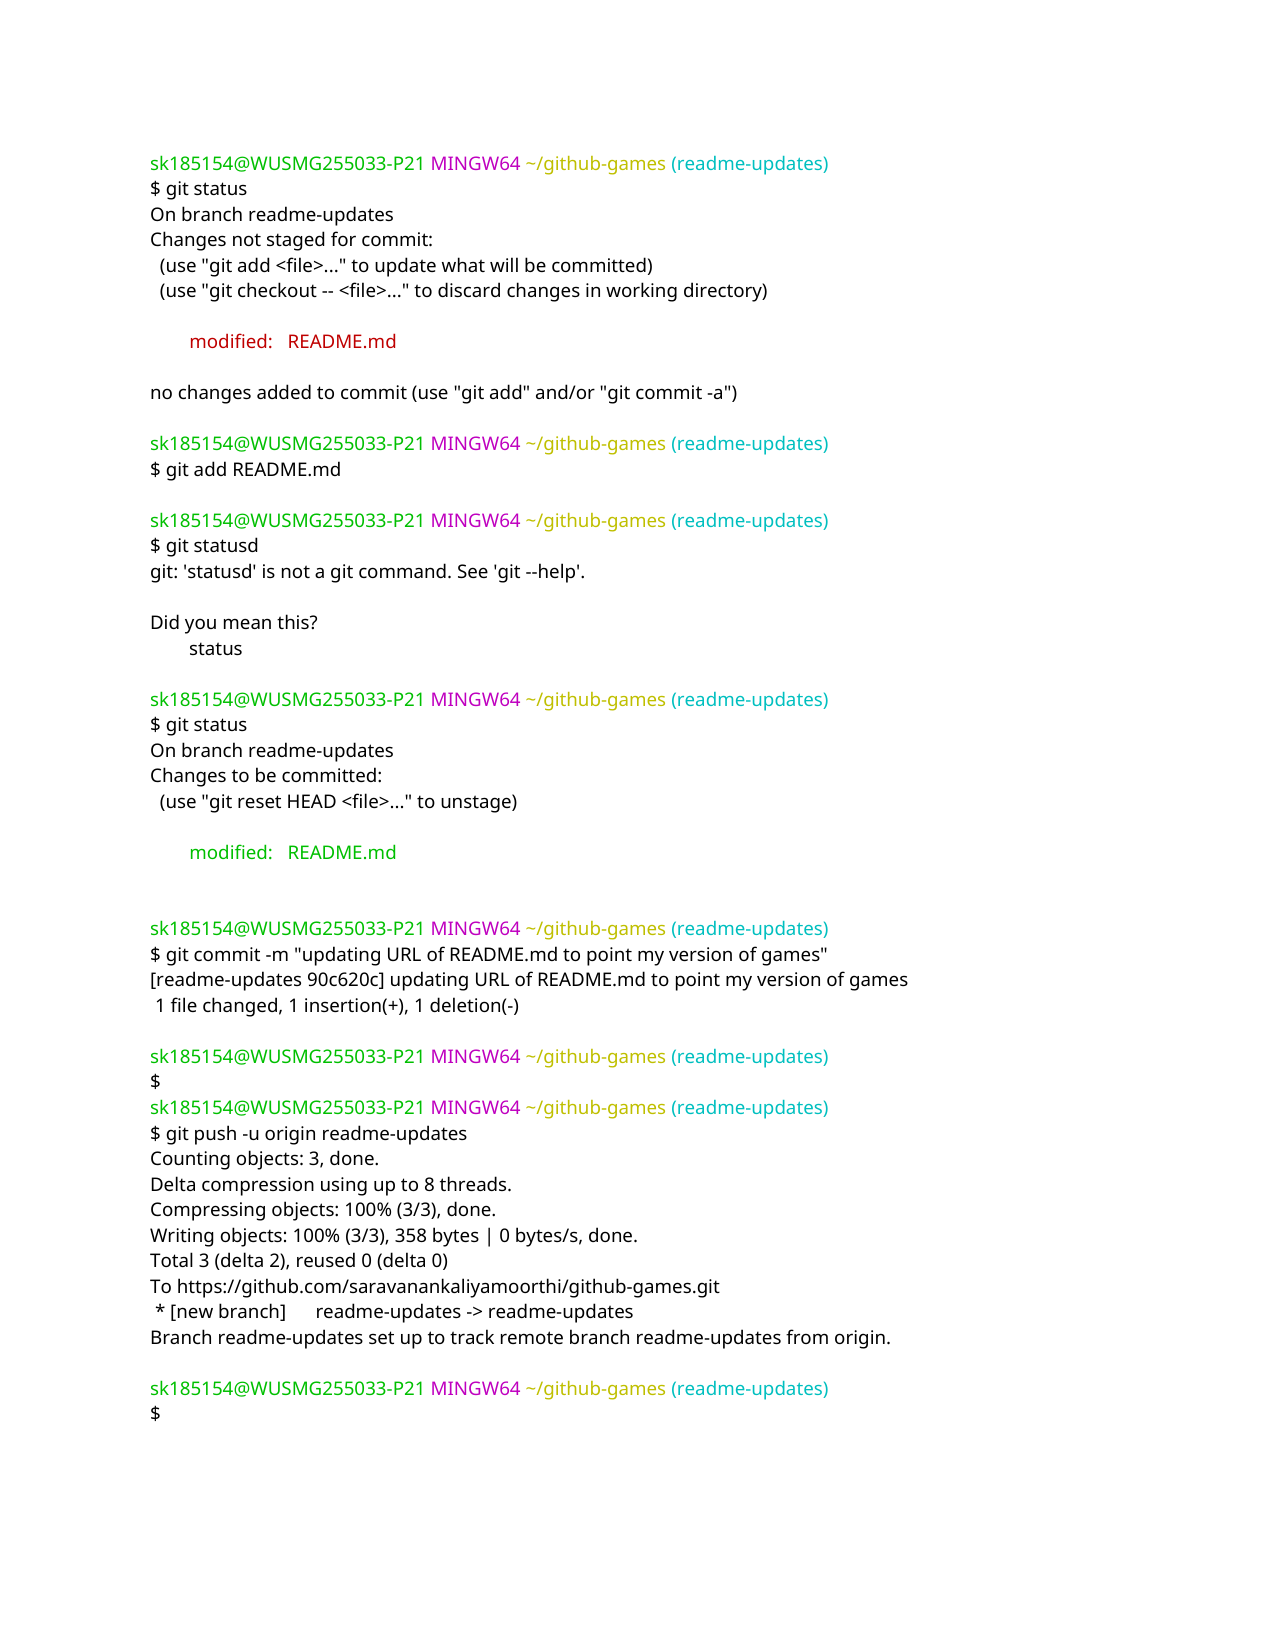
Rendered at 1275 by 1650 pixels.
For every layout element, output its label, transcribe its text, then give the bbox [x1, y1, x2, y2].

text sk185154@WUSMG255033-P21 MINGW64 ~/github-games (readme-updates) [150, 507, 1125, 533]
text $ git add README.md [150, 456, 1125, 482]
text (use "git reset HEAD <file>..." to unstage) [150, 788, 1125, 813]
text sk185154@WUSMG255033-P21 MINGW64 ~/github-games (readme-updates) [150, 431, 1125, 456]
text On branch readme-updates [150, 737, 1125, 762]
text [150, 150, 1125, 176]
text To https://github.com/saravanankaliyamoorthi/github-games.git [150, 1273, 1125, 1298]
text sk185154@WUSMG255033-P21 MINGW64 ~/github-games (readme-updates) [150, 1094, 1125, 1120]
text Did you mean this? [150, 609, 1125, 635]
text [150, 1375, 1125, 1401]
text Total 3 (delta 2), reused 0 (delta 0) [150, 1247, 1125, 1273]
text $ git commit -m "updating URL of README.md to point my version of games" [150, 941, 1125, 967]
text Changes not staged for commit: [150, 227, 1125, 252]
text Delta compression using up to 8 threads. [150, 1171, 1125, 1196]
text git: 'statusd' is not a git command. See 'git --help'. [150, 558, 1125, 584]
text $ git push -u origin readme-updates [150, 1120, 1125, 1145]
text $ [150, 1401, 1125, 1426]
text $ git status [150, 176, 1125, 201]
text sk185154@WUSMG255033-P21 MINGW64 ~/github-games (readme-updates) [150, 916, 1125, 941]
text no changes added to commit (use "git add" and/or "git commit -a") [150, 380, 1125, 405]
text status [150, 635, 1125, 660]
text modified: README.md [150, 839, 1125, 864]
text [readme-updates 90c620c] updating URL of README.md to point my version of games [150, 967, 1125, 992]
text $ [150, 1069, 1125, 1094]
text sk185154@WUSMG255033-P21 MINGW64 ~/github-games (readme-updates) [150, 686, 1125, 711]
text * [new branch] readme-updates -> readme-updates [150, 1298, 1125, 1324]
text Compressing objects: 100% (3/3), done. [150, 1196, 1125, 1222]
text Counting objects: 3, done. [150, 1145, 1125, 1171]
text $ git statusd [150, 533, 1125, 558]
text Writing objects: 100% (3/3), 358 bytes | 0 bytes/s, done. [150, 1222, 1125, 1247]
text sk185154@WUSMG255033-P21 MINGW64 ~/github-games (readme-updates) [150, 1043, 1125, 1069]
text modified: README.md [150, 329, 1125, 354]
text 1 file changed, 1 insertion(+), 1 deletion(-) [150, 992, 1125, 1018]
text (use "git checkout -- <file>..." to discard changes in working directory) [150, 278, 1125, 303]
text On branch readme-updates [150, 201, 1125, 227]
text $ git status [150, 711, 1125, 737]
text Branch readme-updates set up to track remote branch readme-updates from origin. [150, 1324, 1125, 1349]
text Changes to be committed: [150, 762, 1125, 788]
text (use "git add <file>..." to update what will be committed) [150, 252, 1125, 278]
